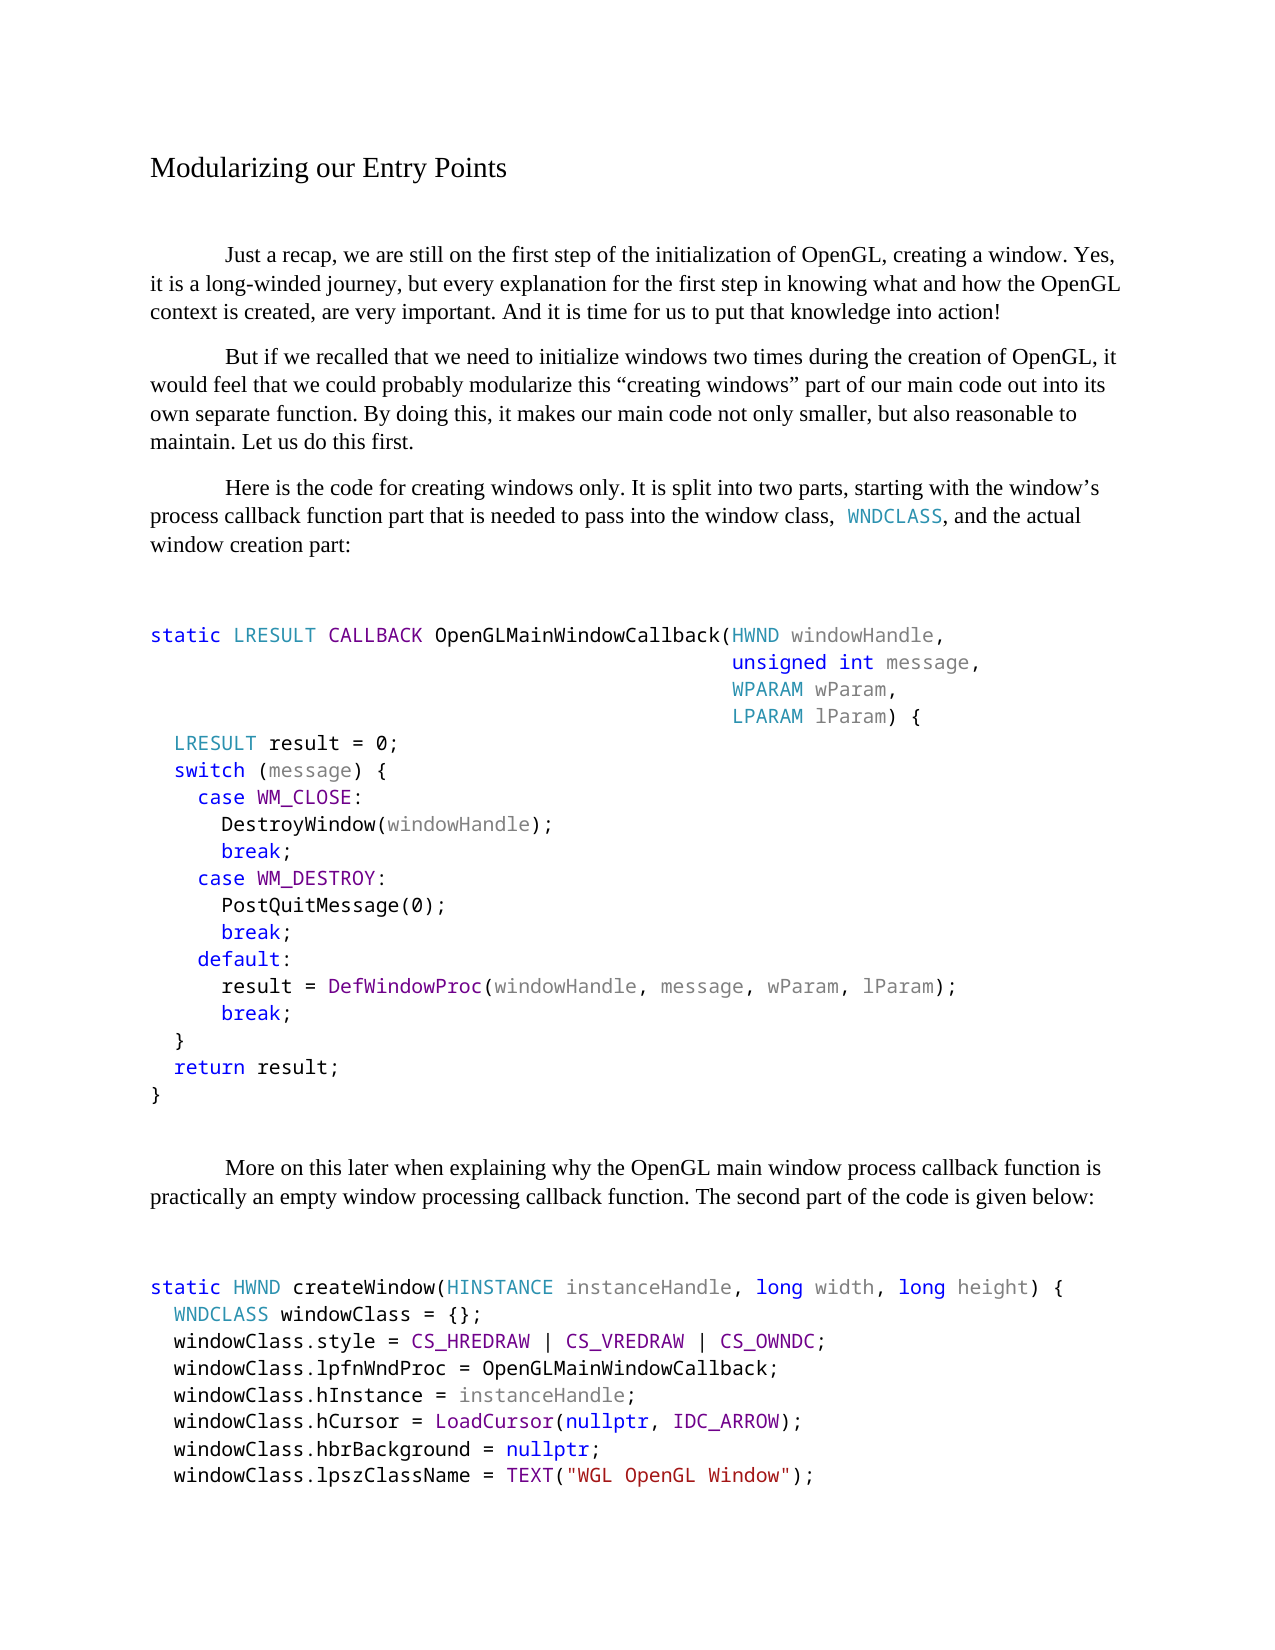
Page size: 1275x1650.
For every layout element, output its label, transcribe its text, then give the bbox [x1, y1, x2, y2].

text break; [150, 837, 1125, 864]
text WNDCLASS windowClass = {}; [150, 1300, 1125, 1327]
text default: [150, 945, 1125, 972]
text But if we recalled that we need to initialize windows two times during the creation of OpenGL, it would feel that we could probably modularize this “creating windows” part of our main code out into its own separate function. By doing this, it makes our main code not only smaller, but also reasonable to maintain. Let us do this first. [150, 343, 1125, 455]
text WPARAM wParam, [150, 675, 1125, 702]
text windowClass.style = CS_HREDRAW | CS_VREDRAW | CS_OWNDC; [150, 1327, 1125, 1354]
text } [150, 1080, 1125, 1136]
text case WM_DESTROY: [150, 864, 1125, 891]
subtitle Modularizing our Entry Points [150, 150, 1125, 183]
text break; [150, 999, 1125, 1026]
text unsigned int message, [150, 648, 1125, 675]
text windowClass.hInstance = instanceHandle; [150, 1381, 1125, 1408]
text Here is the code for creating windows only. It is split into two parts, starting with the window’s process callback function part that is needed to pass into the window class, WNDCLASS, and the actual window creation part: [150, 473, 1125, 558]
text windowClass.lpszClassName = TEXT("WGL OpenGL Window"); [150, 1462, 1125, 1489]
text LPARAM lParam) { [150, 702, 1125, 729]
text case WM_CLOSE: [150, 783, 1125, 810]
text Just a recap, we are still on the first step of the initialization of OpenGL, creating a window. Yes, it is a long-winded journey, but every explanation for the first step in knowing what and how the OpenGL context is created, are very important. And it is time for us to put that knowledge into action! [150, 241, 1125, 324]
text static LRESULT CALLBACK OpenGLMainWindowCallback(HWND windowHandle, [150, 621, 1125, 648]
text LRESULT result = 0; [150, 729, 1125, 756]
text switch (message) { [150, 756, 1125, 783]
text } [150, 1026, 1125, 1053]
text result = DefWindowProc(windowHandle, message, wParam, lParam); [150, 972, 1125, 999]
text windowClass.hbrBackground = nullptr; [150, 1435, 1125, 1462]
text DestroyWindow(windowHandle); [150, 810, 1125, 837]
text More on this later when explaining why the OpenGL main window process callback function is practically an empty window processing callback function. The second part of the code is given below: [150, 1154, 1125, 1209]
text windowClass.lpfnWndProc = OpenGLMainWindowCallback; [150, 1354, 1125, 1381]
text static HWND createWindow(HINSTANCE instanceHandle, long width, long height) { [150, 1273, 1125, 1300]
text windowClass.hCursor = LoadCursor(nullptr, IDC_ARROW); [150, 1408, 1125, 1435]
text break; [150, 918, 1125, 945]
text return result; [150, 1053, 1125, 1080]
text PostQuitMessage(0); [150, 891, 1125, 918]
